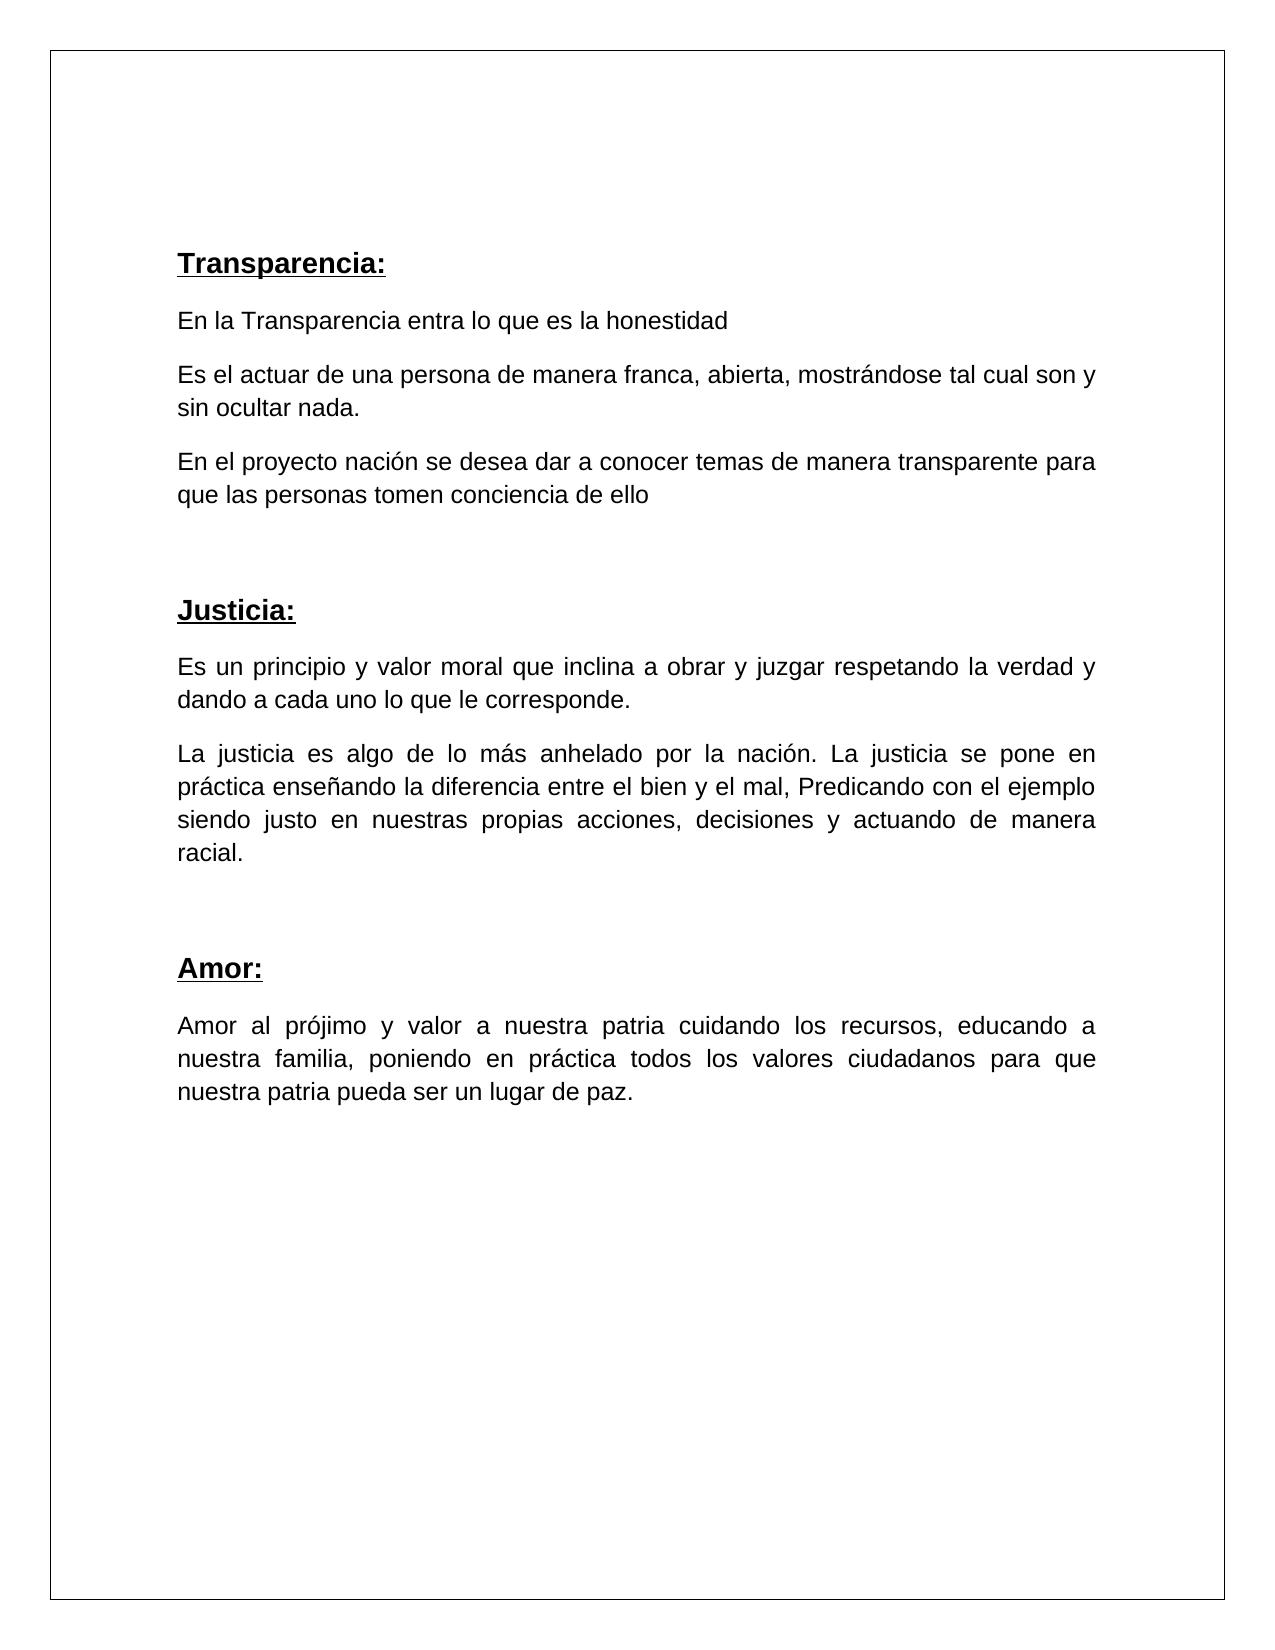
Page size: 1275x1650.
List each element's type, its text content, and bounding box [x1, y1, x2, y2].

text En el proyecto nación se desea dar a conocer temas de manera transparente para que las personas tomen conciencia de ello [177, 447, 1098, 508]
text Es el actuar de una persona de manera franca, abierta, mostrándose tal cual son y sin ocultar nada. [177, 360, 1098, 422]
text La justicia es algo de lo más anhelado por la nación. La justicia se pone en práctica enseñando la diferencia entre el bien y el mal, Predicando con el ejemplo siendo justo en nuestras propias acciones, decisiones y actuando de manera racial. [177, 739, 1098, 867]
text Es un principio y valor moral que inclina a obrar y juzgar respetando la verdad y dando a cada uno lo que le corresponde. [177, 652, 1098, 714]
text Amor: [177, 951, 1098, 985]
text En la Transparencia entra lo que es la honestidad [177, 306, 1098, 335]
text Transparencia: [177, 247, 1098, 280]
text Amor al prójimo y valor a nuestra patria cuidando los recursos, educando a nuestra familia, poniendo en práctica todos los valores ciudadanos para que nuestra patria pueda ser un lugar de paz. [177, 1011, 1098, 1106]
text Justicia: [177, 593, 1098, 626]
